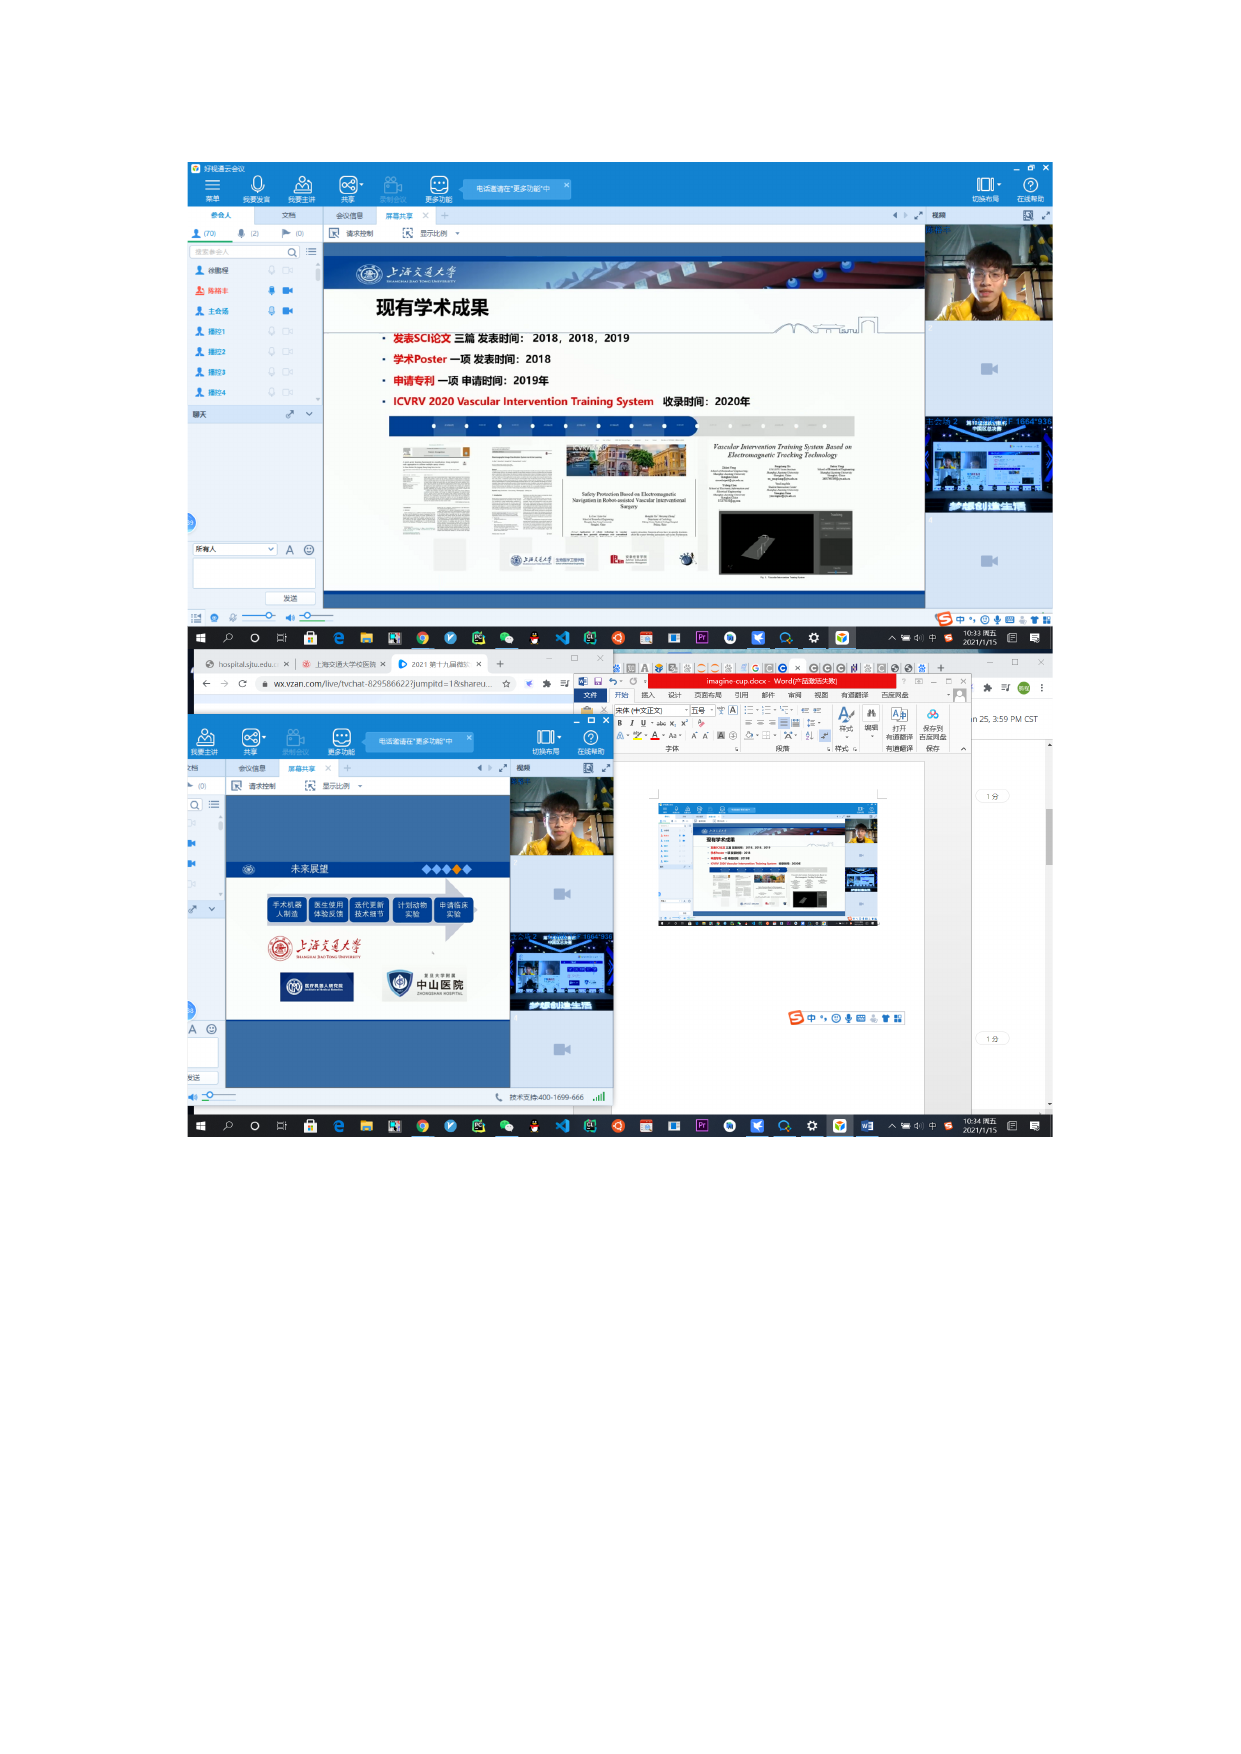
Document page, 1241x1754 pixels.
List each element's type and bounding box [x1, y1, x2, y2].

picture [187, 162, 1053, 1137]
